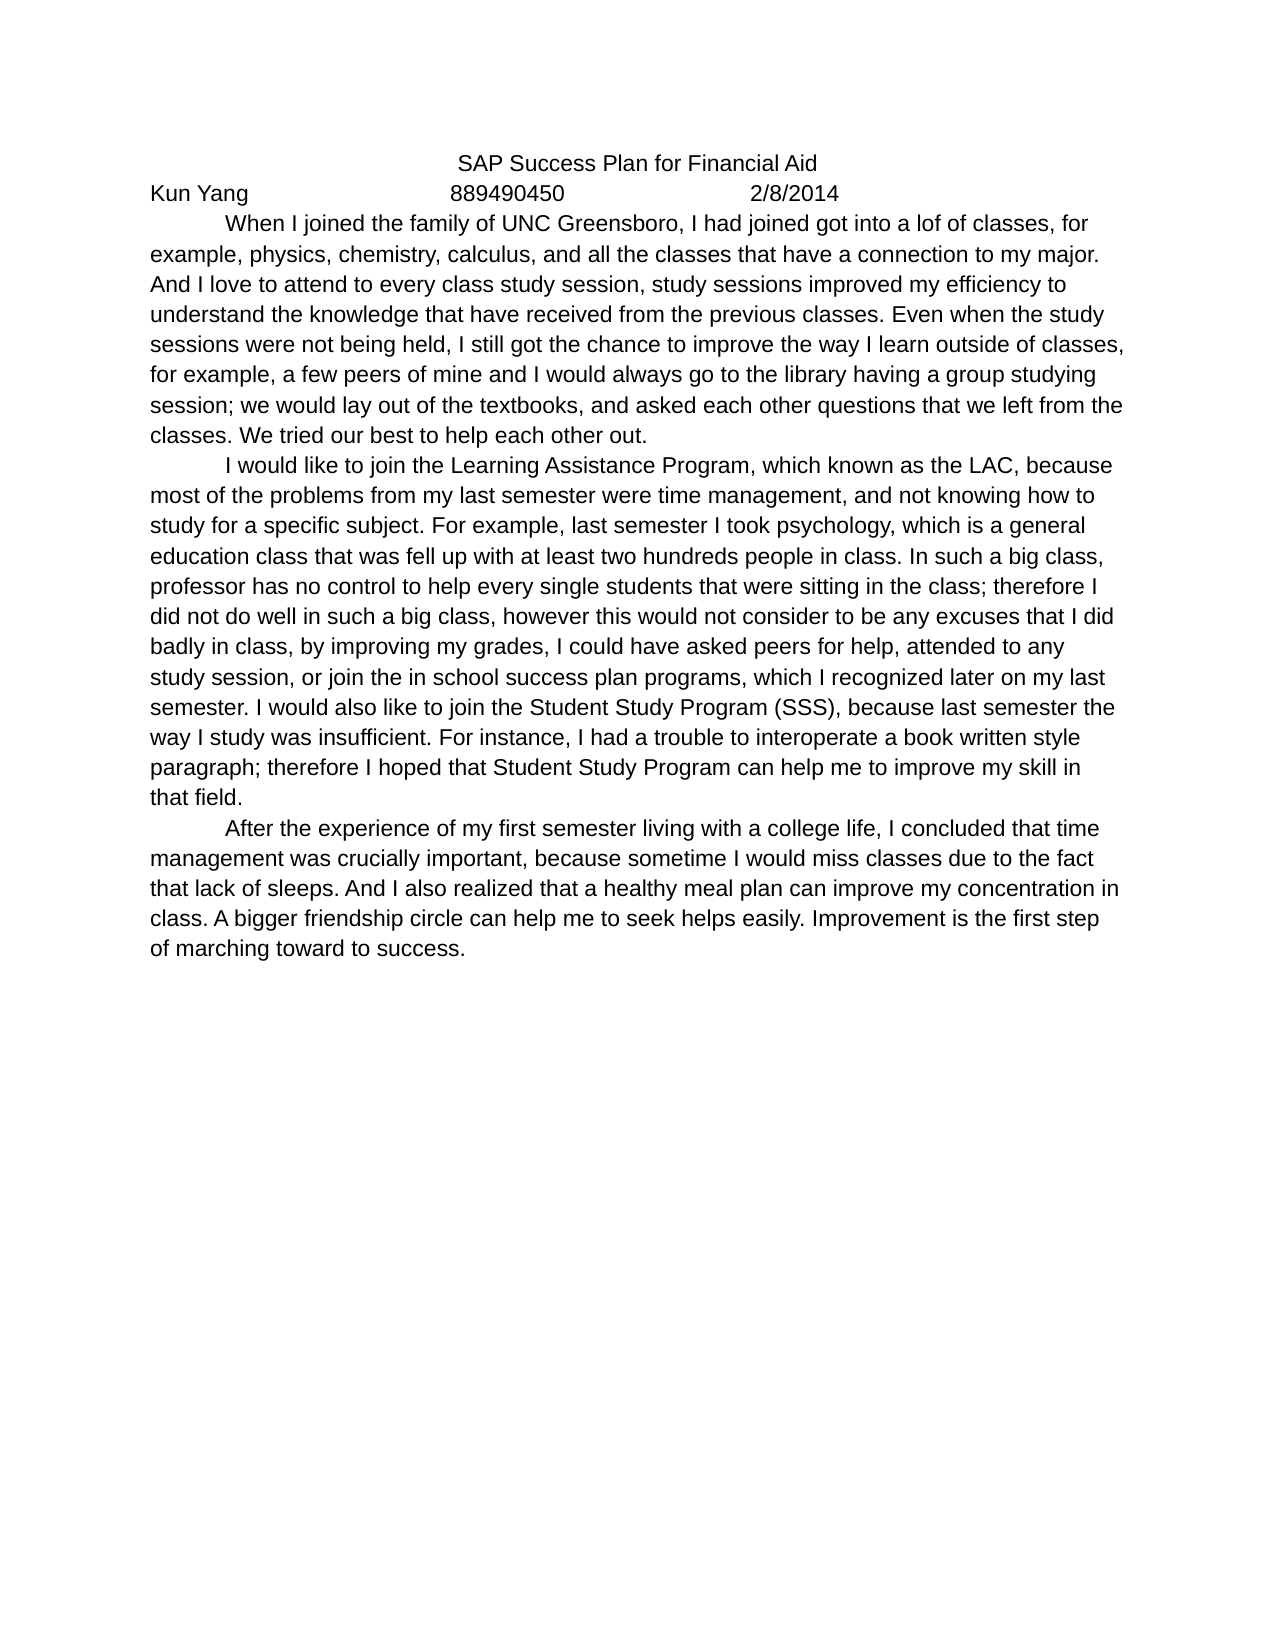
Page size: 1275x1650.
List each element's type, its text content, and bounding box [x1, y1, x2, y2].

text After the experience of my first semester living with a college life, I concluded that time management was crucially important, because sometime I would miss classes due to the fact that lack of sleeps. And I also realized that a healthy meal plan can improve my concentration in class. A bigger friendship circle can help me to seek helps easily. Improvement is the first step of marching toward to success. [150, 814, 1125, 962]
text When I joined the family of UNC Greensboro, I had joined got into a lof of classes, for example, physics, chemistry, calculus, and all the classes that have a connection to my major. And I love to attend to every class study session, study sessions improved my efficiency to understand the knowledge that have received from the previous classes. Even when the study sessions were not being held, I still got the chance to improve the way I learn outside of classes, for example, a few peers of mine and I would always go to the library having a group studying session; we would lay out of the textbooks, and asked each other questions that we left from the classes. We tried our best to help each other out. [150, 210, 1125, 448]
text I would like to join the Learning Assistance Program, which known as the LAC, because most of the problems from my last semester were time management, and not knowing how to study for a specific subject. For example, last semester I took psychology, which is a general education class that was fell up with at least two hundreds people in class. In such a big class, professor has no control to help every single students that were sitting in the class; therefore I did not do well in such a big class, however this would not consider to be any excuses that I did badly in class, by improving my grades, I could have asked peers for help, attended to any study session, or join the in school success plan programs, which I recognized later on my last semester. I would also like to join the Student Study Program (SSS), because last semester the way I study was insufficient. For instance, I had a trouble to interoperate a book written style paragraph; therefore I hoped that Student Study Program can help me to improve my skill in that field. [150, 452, 1125, 811]
text Kun Yang 889490450 2/8/2014 [150, 180, 1125, 207]
text SAP Success Plan for Financial Aid [150, 150, 1125, 176]
